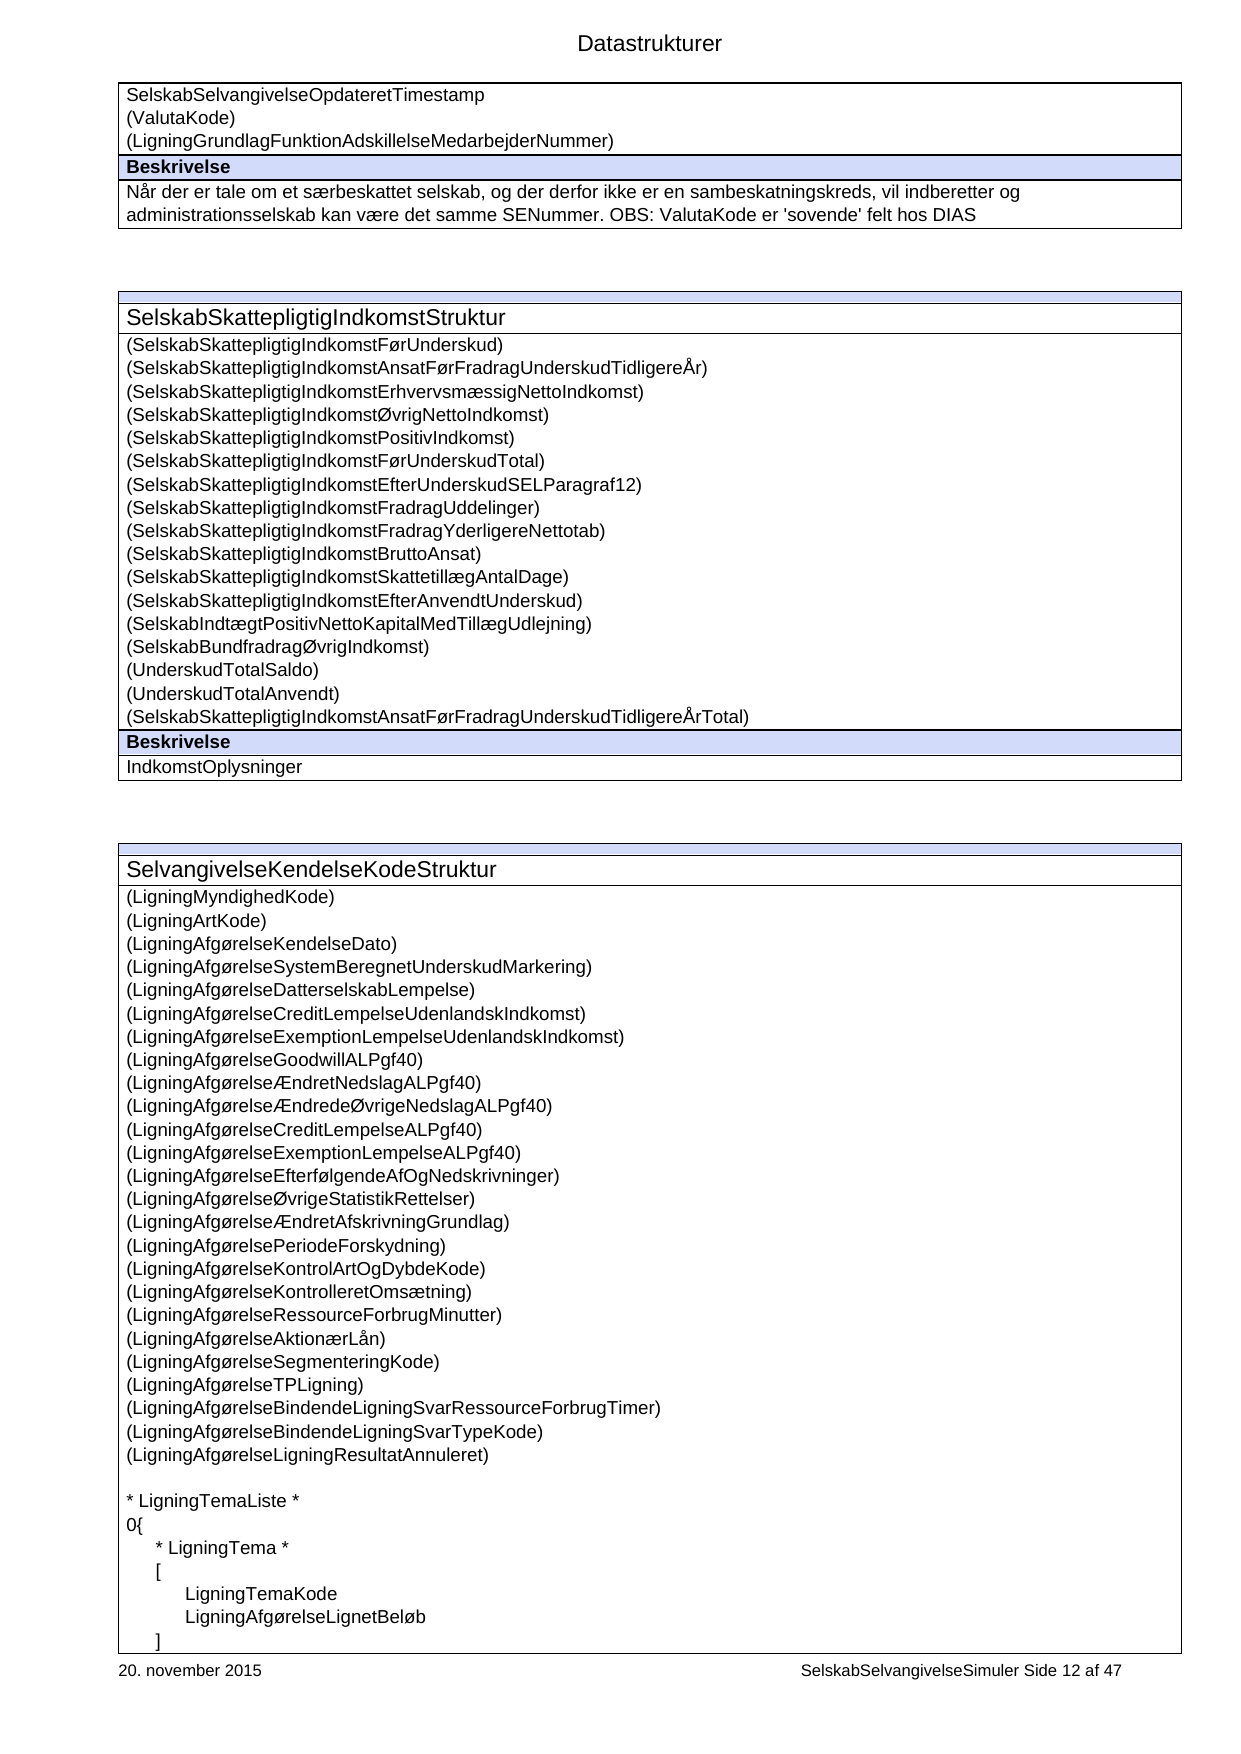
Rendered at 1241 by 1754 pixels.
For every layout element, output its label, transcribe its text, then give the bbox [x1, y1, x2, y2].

table_header [119, 292, 1181, 302]
table_cell Beskrivelse [119, 731, 1181, 754]
table_cell Beskrivelse [119, 156, 1181, 179]
table_cell IndkomstOplysninger [119, 756, 1181, 780]
table_cell SelvangivelseKendelseKodeStruktur [119, 856, 1181, 884]
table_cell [119, 886, 1181, 1653]
table_cell SelskabSkattepligtigIndkomstStruktur [119, 304, 1181, 332]
table_cell (SelskabSkattepligtigIndkomstFørUnderskud) (SelskabSkattepligtigIndkomstAnsatFørFradragUnderskudTidligereÅr) (SelskabSkattepligtigIndkomstErhvervsmæssigNettoIndkomst) (SelskabSkattepligtigIndkomstØvrigNettoIndkomst) (SelskabSkattepligtigIndkomstPositivIndkomst) (SelskabSkattepligtigIndkomstFørUnderskudTotal) (SelskabSkattepligtigIndkomstEfterUnderskudSELParagraf12) (SelskabSkattepligtigIndkomstFradragUddelinger) (SelskabSkattepligtigIndkomstFradragYderligereNettotab) (SelskabSkattepligtigIndkomstBruttoAnsat) (SelskabSkattepligtigIndkomstSkattetillægAntalDage) (SelskabSkattepligtigIndkomstEfterAnvendtUnderskud) (SelskabIndtægtPositivNettoKapitalMedTillægUdlejning) (SelskabBundfradragØvrigIndkomst) (UnderskudTotalSaldo) (UnderskudTotalAnvendt) (SelskabSkattepligtigIndkomstAnsatFørFradragUnderskudTidligereÅrTotal) [119, 334, 1181, 729]
table_header [119, 844, 1181, 854]
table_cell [119, 84, 1181, 154]
table_cell Når der er tale om et særbeskattet selskab, og der derfor ikke er en sambeskatningskreds, vil indberetter og administrationsselskab kan være det samme SENummer. OBS: ValutaKode er 'sovende' felt hos DIAS [119, 181, 1181, 227]
